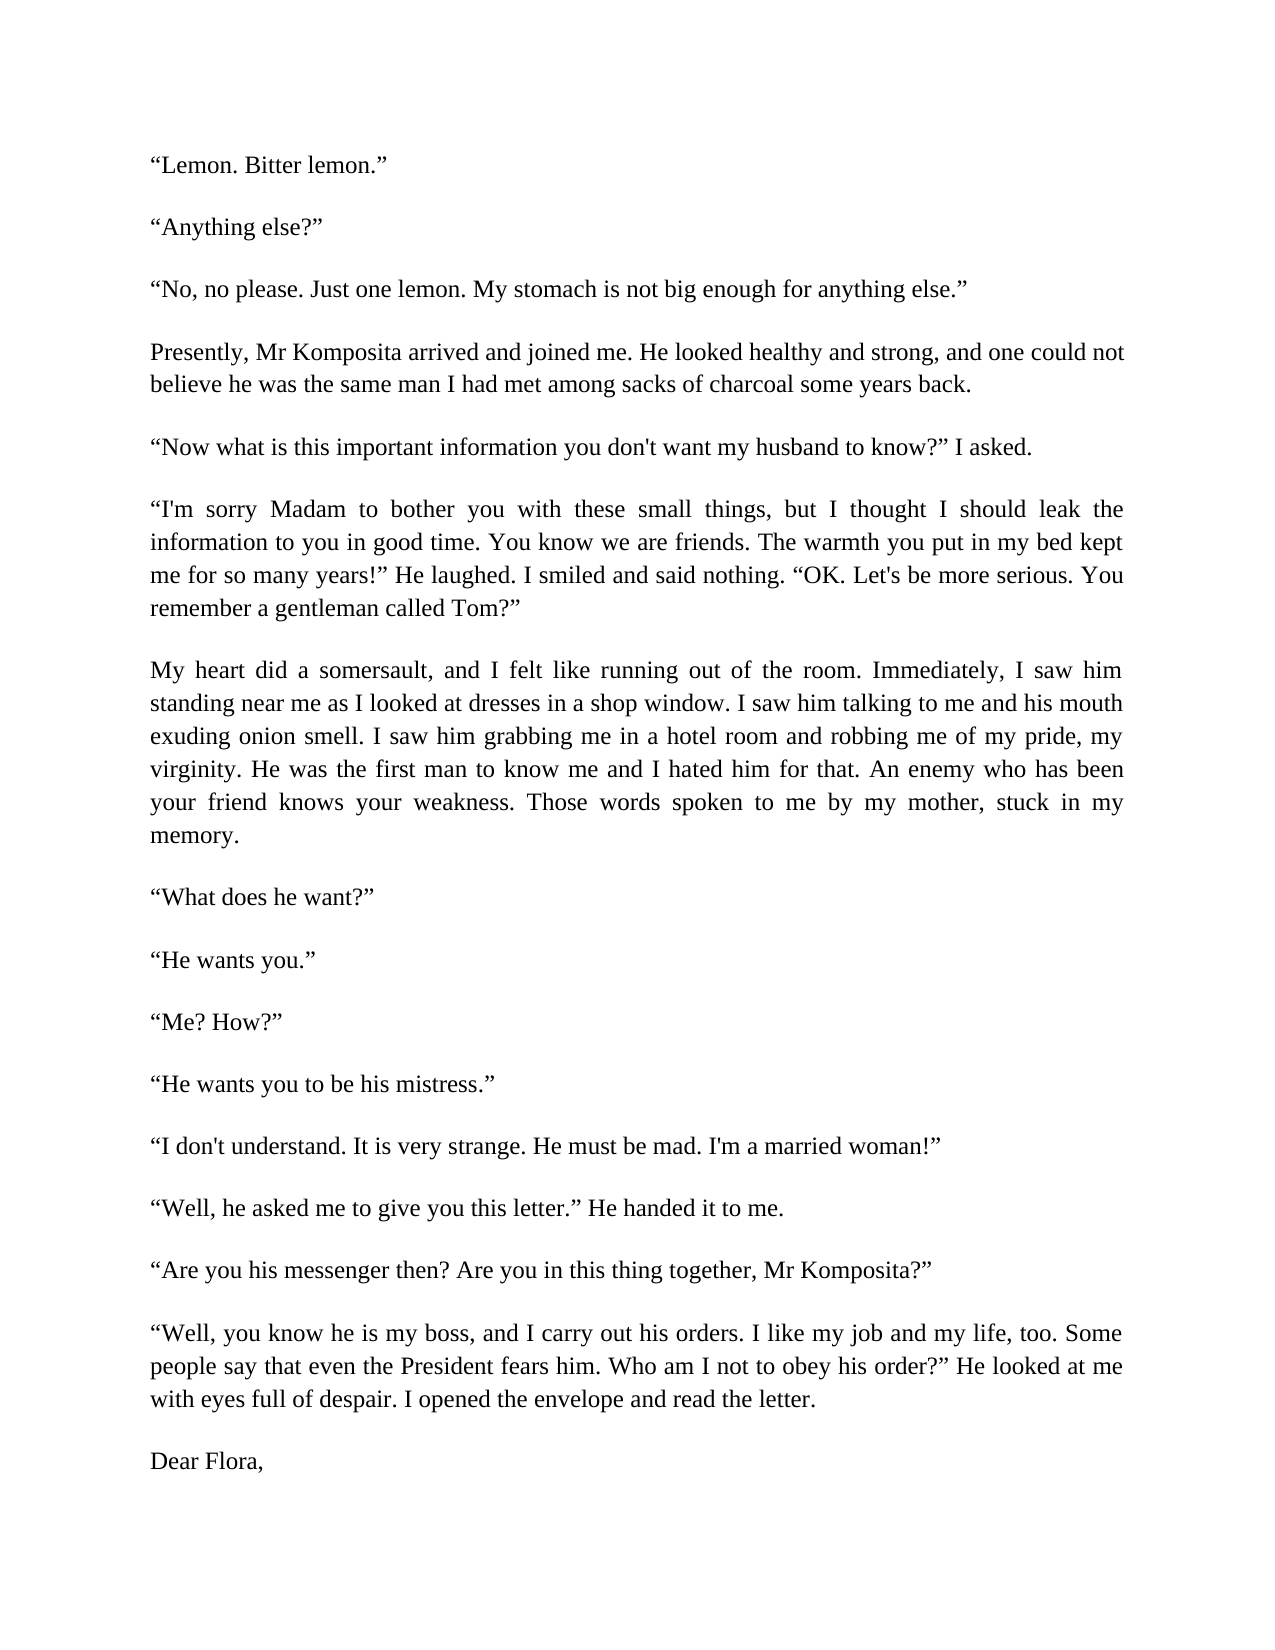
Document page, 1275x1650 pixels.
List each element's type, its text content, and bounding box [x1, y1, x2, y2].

text “No, no please. Just one lemon. My stomach is not big enough for anything else.” [150, 274, 1125, 303]
text Dear Flora, [150, 1446, 1125, 1475]
text “He wants you to be his mistress.” [150, 1069, 1125, 1098]
text “Well, you know he is my boss, and I carry out his orders. I like my job and my life, too. Some people say that even the President fears him. Who am I not to obey his order?” He looked at me with eyes full of despair. I opened the envelope and read the letter. [150, 1318, 1125, 1413]
text Presently, Mr Komposita arrived and joined me. He looked healthy and strong, and one could not believe he was the same man I had met among sacks of charcoal some years back. [150, 337, 1125, 398]
text “I'm sorry Madam to bother you with these small things, but I thought I should leak the information to you in good time. You know we are friends. The warmth you put in my bed kept me for so many years!” He laughed. I smiled and said nothing. “OK. Let's be more serious. You remember a gentleman called Tom?” [150, 494, 1125, 622]
text My heart did a somersault, and I felt like running out of the room. Immediately, I saw him standing near me as I looked at dresses in a shop window. I saw him talking to me and his mouth exuding onion smell. I saw him grabbing me in a hotel room and robbing me of my pride, my virginity. He was the first man to know me and I hated him for that. An enemy who has been your friend knows your weakness. Those words spoken to me by my mother, stuck in my memory. [150, 655, 1125, 849]
text “I don't understand. It is very strange. He must be mad. I'm a married woman!” [150, 1131, 1125, 1160]
text “Now what is this important information you don't want my husband to know?” I asked. [150, 432, 1125, 461]
text “Anything else?” [150, 212, 1125, 241]
text “Are you his messenger then? Are you in this thing together, Mr Komposita?” [150, 1256, 1125, 1284]
text “Me? How?” [150, 1007, 1125, 1036]
text “He wants you.” [150, 945, 1125, 973]
text “Lemon. Bitter lemon.” [150, 150, 1125, 179]
text “What does he want?” [150, 882, 1125, 911]
text “Well, he asked me to give you this letter.” He handed it to me. [150, 1193, 1125, 1222]
